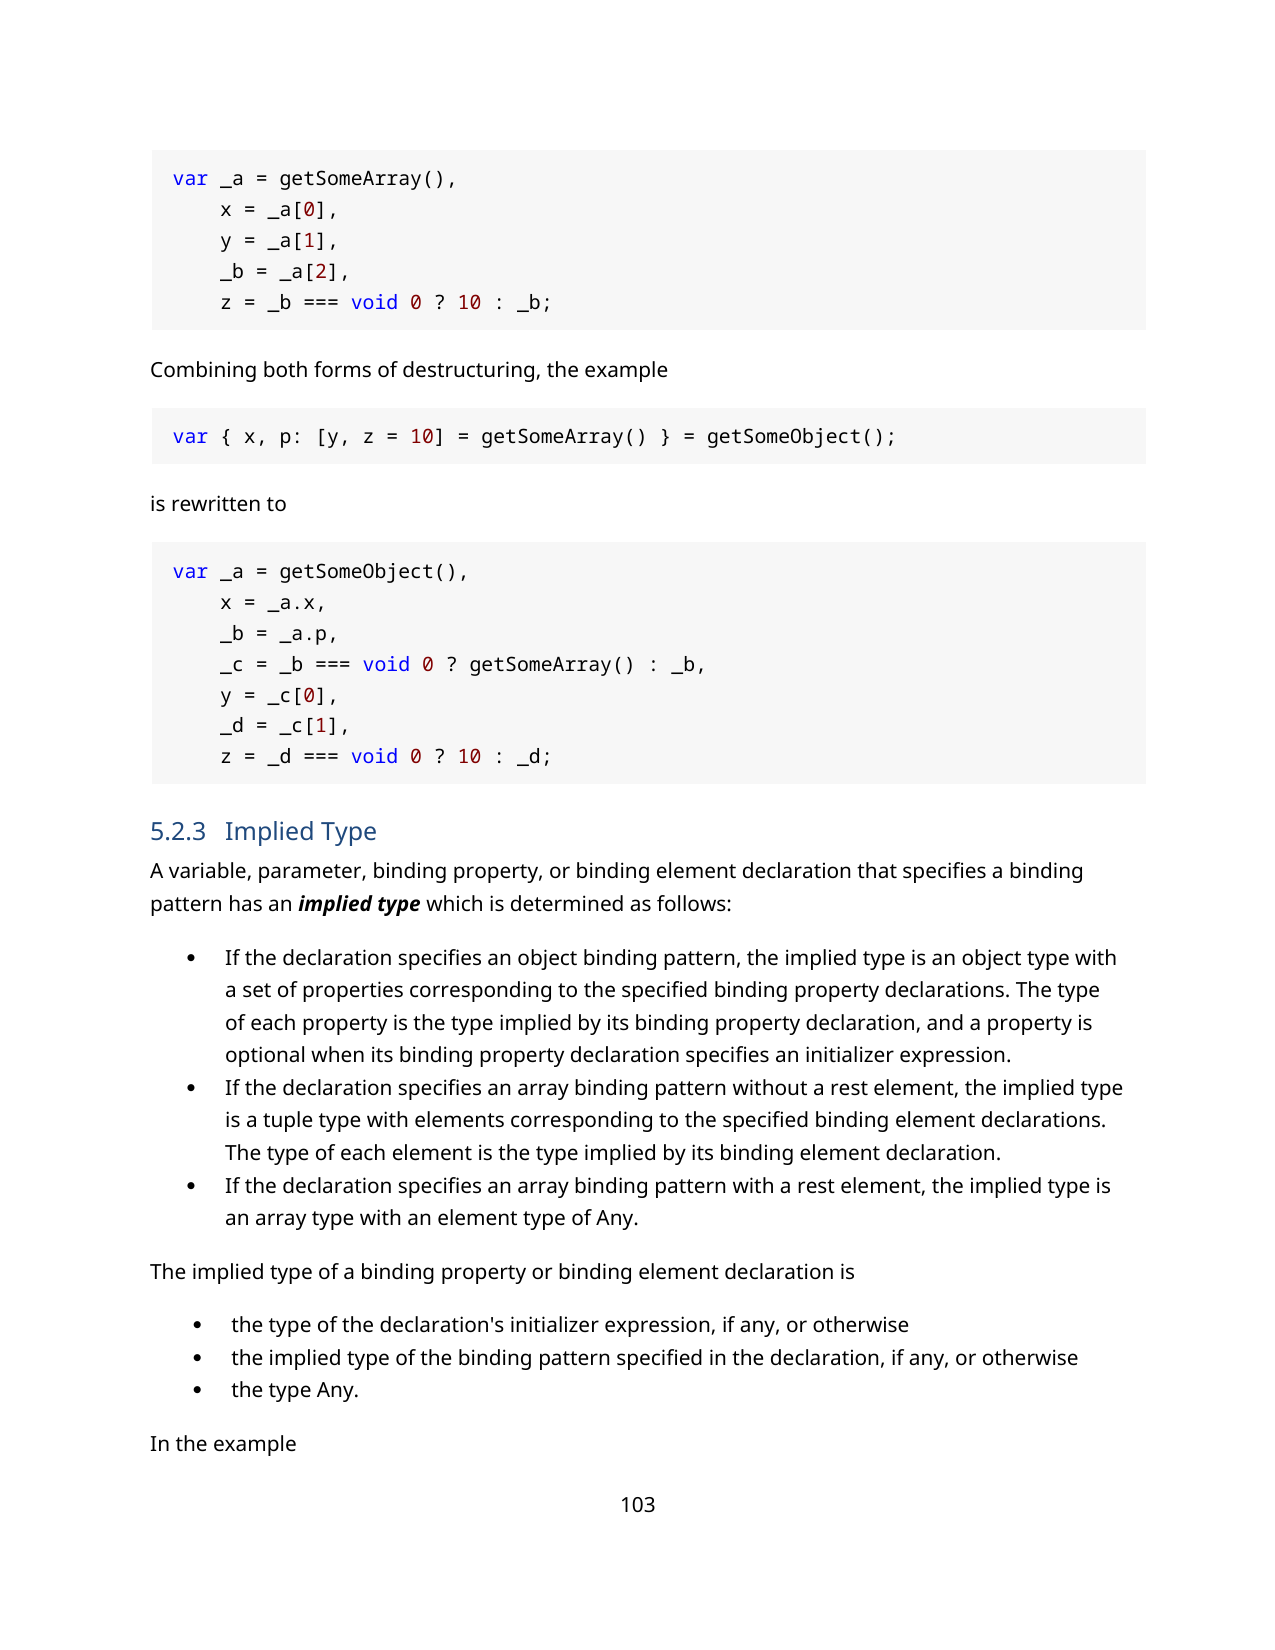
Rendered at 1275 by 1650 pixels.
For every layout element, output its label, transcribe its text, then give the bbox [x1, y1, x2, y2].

list If the declaration specifies an object binding pattern, the implied type is an object type with a set of properties corresponding to the specified binding property declarations. The type of each property is the type implied by its binding property declaration, and a property is optional when its binding property declaration specifies an initializer expression. [187, 943, 1125, 1069]
text The implied type of a binding property or binding element declaration is [150, 1257, 1125, 1285]
text In the example [150, 1429, 1125, 1457]
text var _a = getSomeObject(), x = _a.x, _b = _a.p, _c = _b === void 0 ? getSomeArray() : _b, y = _c[0], _d = _c[1], z = _d === void 0 ? 10 : _d; [164, 555, 1133, 772]
text is rewritten to [150, 489, 1125, 517]
list the type Any. [193, 1376, 1125, 1404]
text Combining both forms of destructuring, the example [150, 355, 1125, 383]
subtitle Implied Type [150, 813, 1125, 847]
text A variable, parameter, binding property, or binding element declaration that specifies a binding pattern has an implied type which is determined as follows: [150, 857, 1125, 918]
list the implied type of the binding pattern specified in the declaration, if any, or otherwise [193, 1343, 1125, 1371]
list the type of the declaration's initializer expression, if any, or otherwise [193, 1310, 1125, 1339]
list If the declaration specifies an array binding pattern without a rest element, the implied type is a tuple type with elements corresponding to the specified binding element declarations. The type of each element is the type implied by its binding element declaration. [187, 1073, 1125, 1167]
text var { x, p: [y, z = 10] = getSomeArray() } = getSomeObject(); [164, 421, 1133, 452]
list If the declaration specifies an array binding pattern with a rest element, the implied type is an array type with an element type of Any. [187, 1171, 1125, 1232]
text var _a = getSomeArray(), x = _a[0], y = _a[1], _b = _a[2], z = _b === void 0 ? 10 : _b; [164, 163, 1133, 317]
